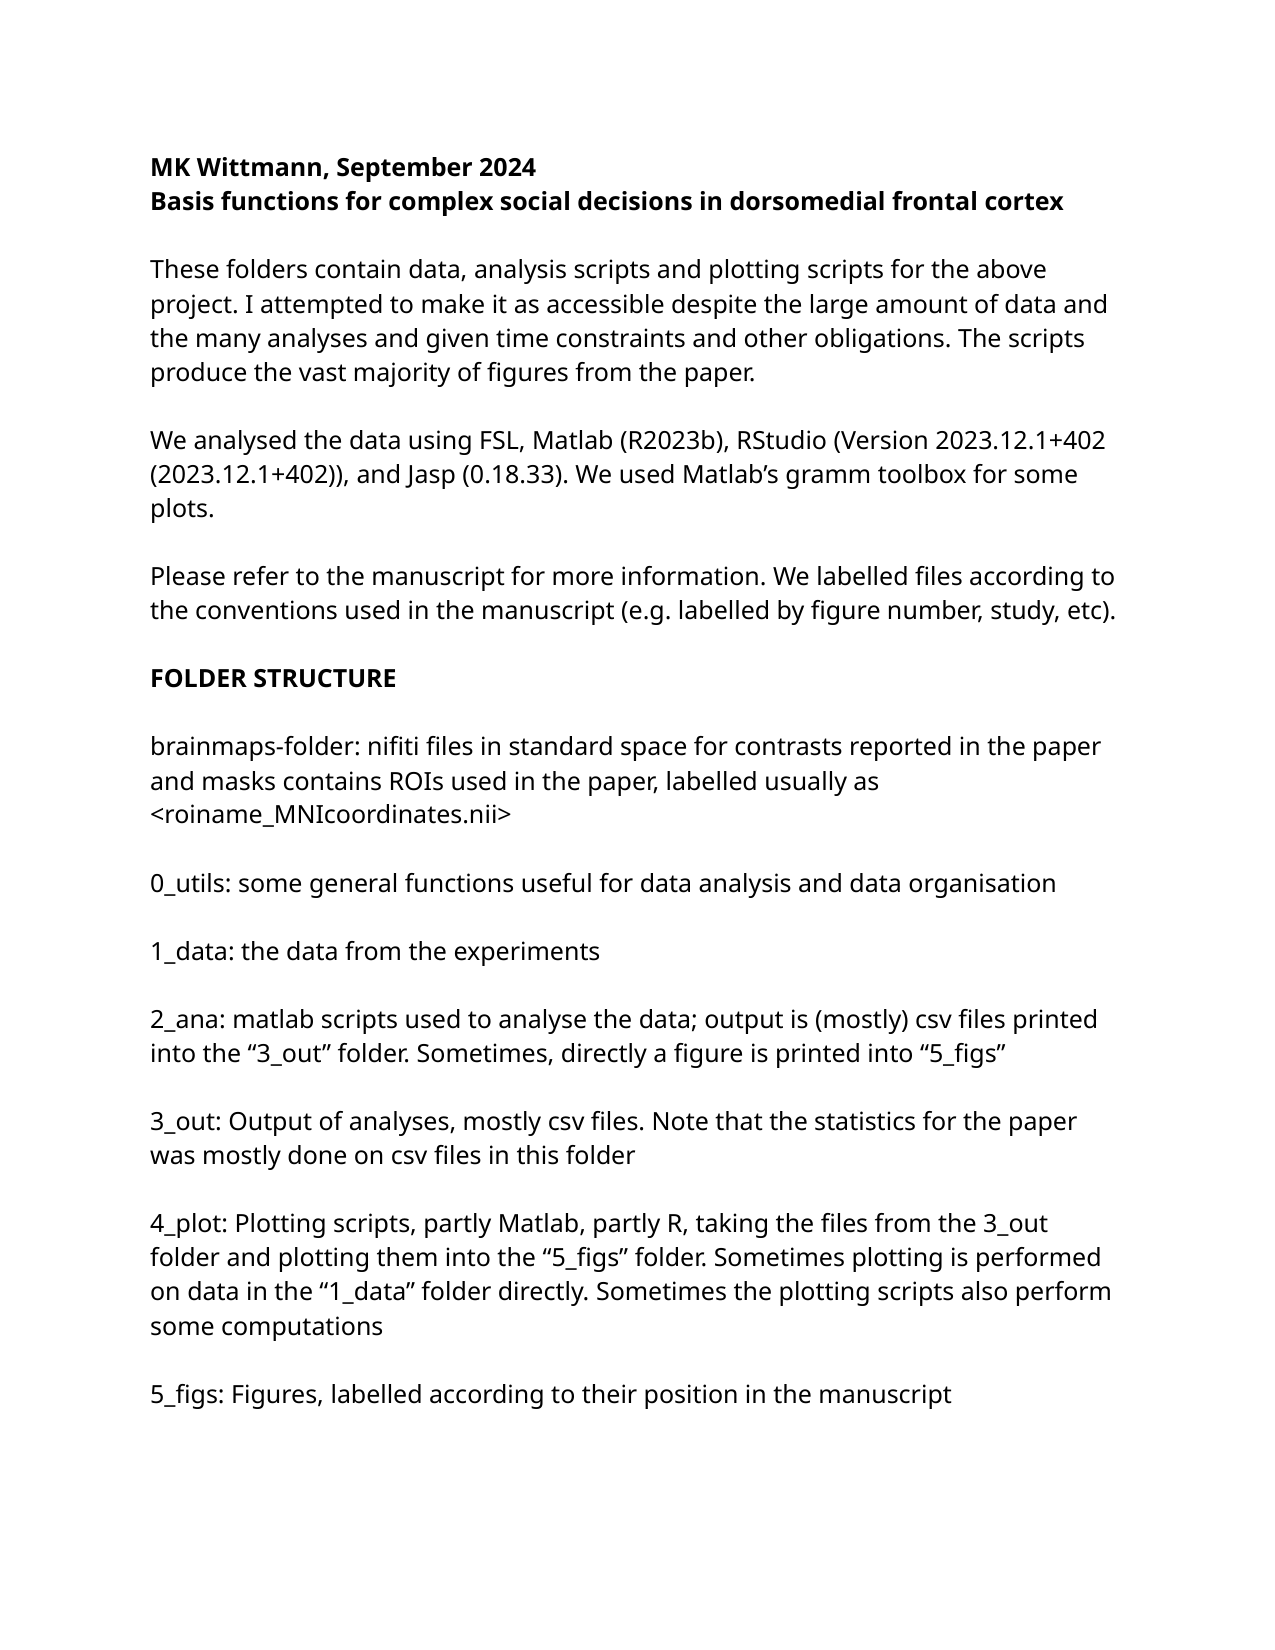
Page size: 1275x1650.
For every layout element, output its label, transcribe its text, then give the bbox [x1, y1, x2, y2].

text 0_utils: some general functions useful for data analysis and data organisation [150, 865, 1125, 899]
text brainmaps-folder: nifiti files in standard space for contrasts reported in the paper and masks contains ROIs used in the paper, labelled usually as <roiname_MNIcoordinates.nii> [150, 729, 1125, 831]
text Please refer to the manuscript for more information. We labelled files according to the conventions used in the manuscript (e.g. labelled by figure number, study, etc). [150, 559, 1125, 627]
text 3_out: Output of analyses, mostly csv files. Note that the statistics for the paper was mostly done on csv files in this folder [150, 1104, 1125, 1172]
text MK Wittmann, September 2024 [150, 150, 1125, 184]
text FOLDER STRUCTURE [150, 661, 1125, 695]
text These folders contain data, analysis scripts and plotting scripts for the above project. I attempted to make it as accessible despite the large amount of data and the many analyses and given time constraints and other obligations. The scripts produce the vast majority of figures from the paper. [150, 252, 1125, 388]
text 1_data: the data from the experiments [150, 933, 1125, 967]
text 4_plot: Plotting scripts, partly Matlab, partly R, taking the files from the 3_out folder and plotting them into the “5_figs” folder. Sometimes plotting is performed on data in the “1_data” folder directly. Sometimes the plotting scripts also perform some computations [150, 1206, 1125, 1342]
text Basis functions for complex social decisions in dorsomedial frontal cortex [150, 184, 1125, 218]
text 5_figs: Figures, labelled according to their position in the manuscript [150, 1376, 1125, 1410]
text We analysed the data using FSL, Matlab (R2023b), RStudio (Version 2023.12.1+402 (2023.12.1+402)), and Jasp (0.18.33). We used Matlab’s gramm toolbox for some plots. [150, 422, 1125, 525]
text 2_ana: matlab scripts used to analyse the data; output is (mostly) csv files printed into the “3_out” folder. Sometimes, directly a figure is printed into “5_figs” [150, 1002, 1125, 1070]
